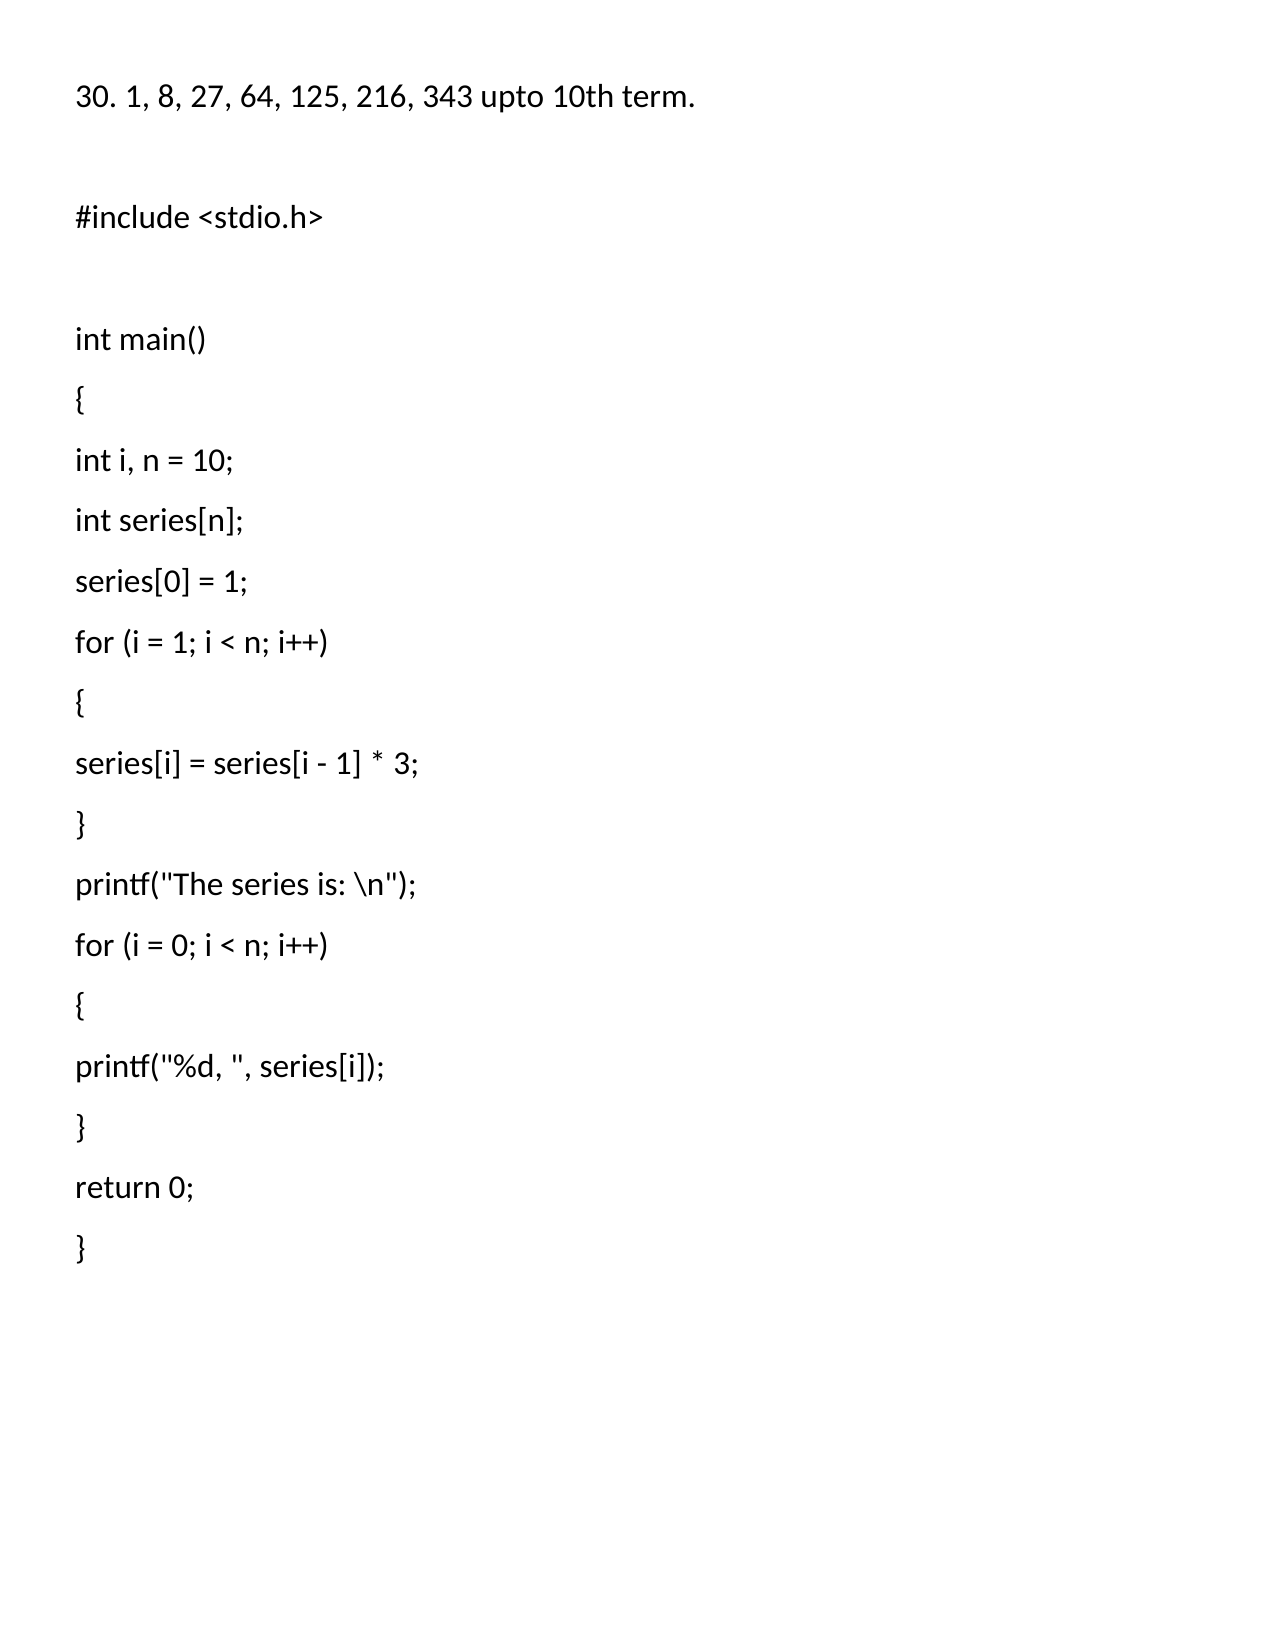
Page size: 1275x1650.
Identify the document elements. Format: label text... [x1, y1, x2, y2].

text 30. 1, 8, 27, 64, 125, 216, 343 upto 10th term. [75, 75, 1200, 116]
text printf("%d, ", series[i]); [75, 1045, 1200, 1086]
text { [75, 681, 1200, 722]
text int i, n = 10; [75, 439, 1200, 479]
text int main() [75, 317, 1200, 358]
text series[i] = series[i - 1] * 3; [75, 742, 1200, 783]
text int series[n]; [75, 499, 1200, 540]
text series[0] = 1; [75, 560, 1200, 601]
text { [75, 378, 1200, 419]
text return 0; [75, 1166, 1200, 1207]
text { [75, 984, 1200, 1025]
text for (i = 1; i < n; i++) [75, 621, 1200, 661]
text for (i = 0; i < n; i++) [75, 924, 1200, 964]
text #include <stdio.h> [75, 196, 1200, 237]
text } [75, 1227, 1200, 1268]
text } [75, 802, 1200, 843]
text } [75, 1106, 1200, 1146]
text printf("The series is: \n"); [75, 863, 1200, 904]
